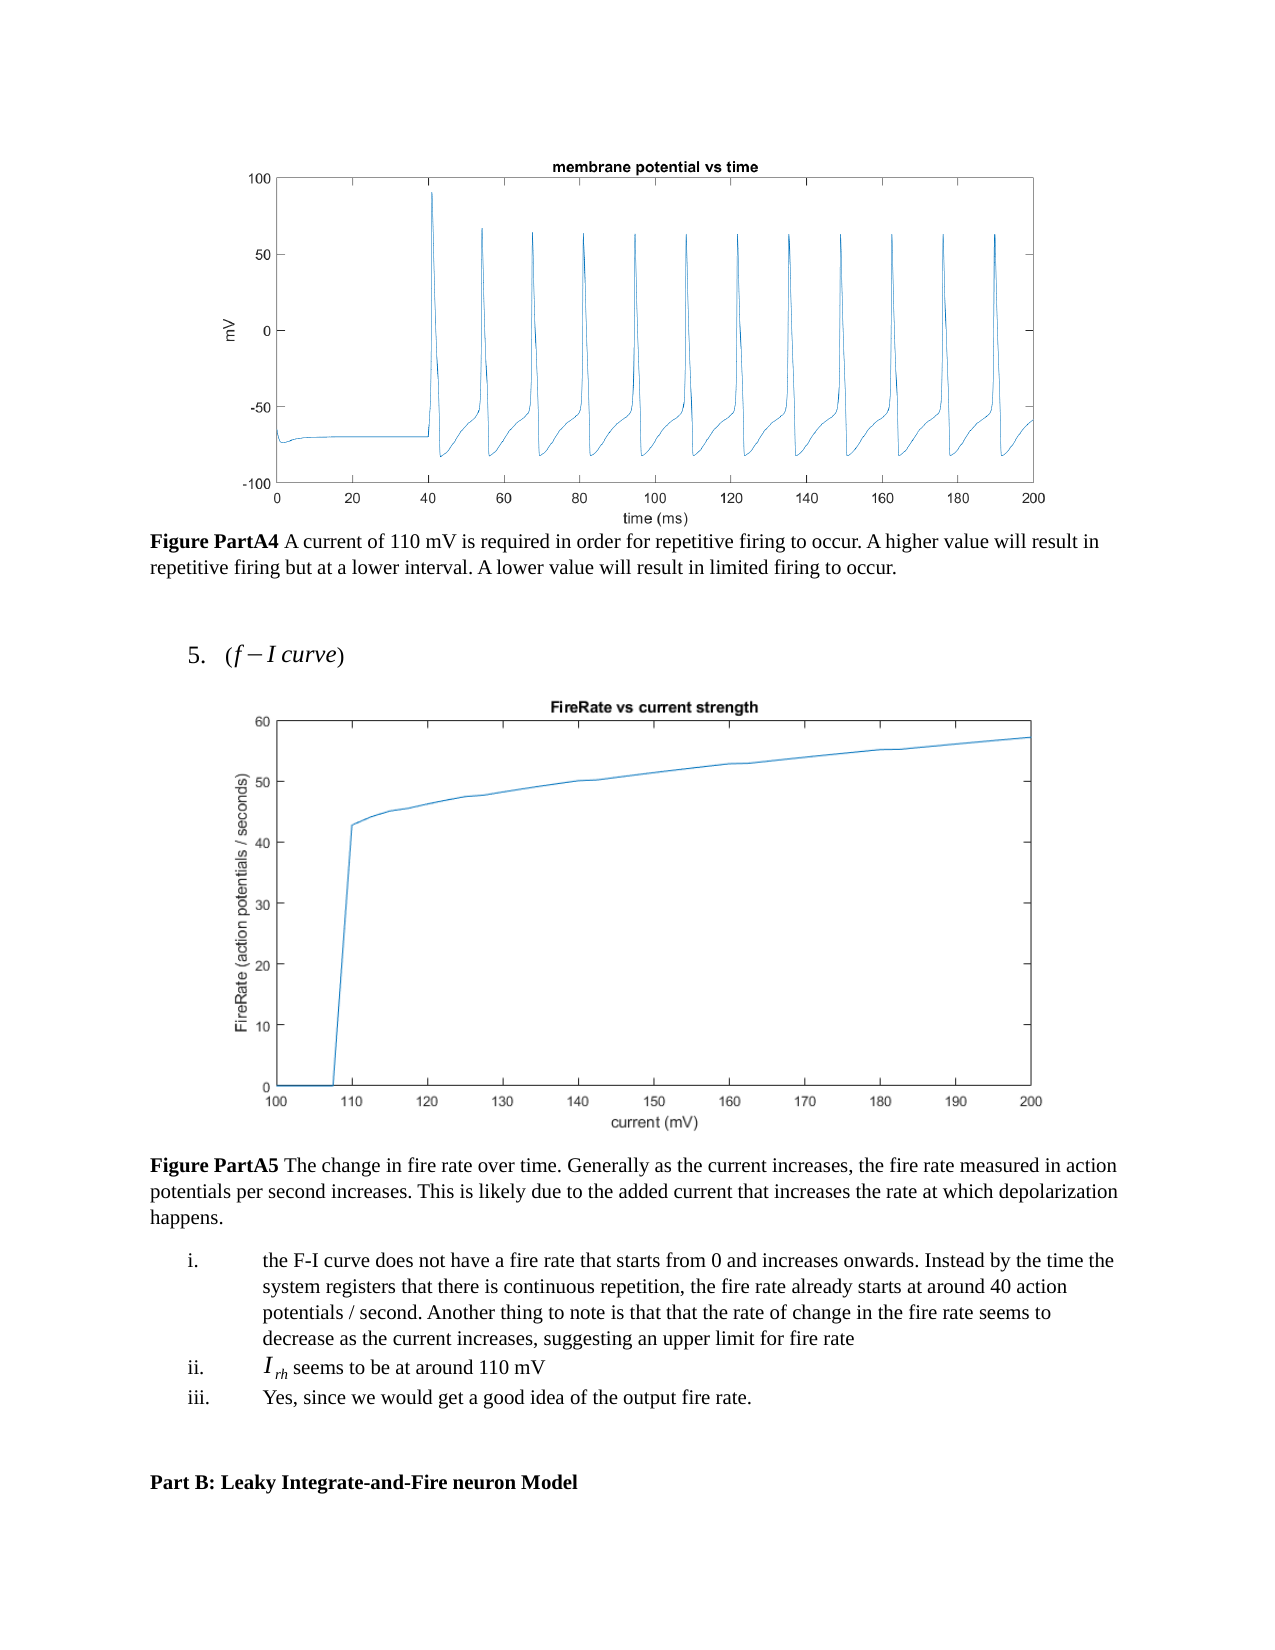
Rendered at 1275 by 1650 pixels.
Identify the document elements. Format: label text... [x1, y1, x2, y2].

list () [187, 640, 1125, 669]
text Figure PartA4 A current of 110 mV is required in order for repetitive firing to occur. A higher value will result in repetitive firing but at a lower interval. A lower value will result in limited firing to occur. [150, 529, 1125, 579]
picture [150, 687, 1124, 1135]
text Figure PartA5 The change in fire rate over time. Generally as the current increases, the fire rate measured in action potentials per second increases. This is likely due to the added current that increases the rate at which depolarization happens. [150, 1153, 1125, 1229]
list seems to be at around 110 mV [187, 1352, 1125, 1383]
text Part B: Leaky Integrate-and-Fire neuron Model [150, 1470, 1125, 1494]
list the F-I curve does not have a fire rate that starts from 0 and increases onwards. Instead by the time the system registers that there is continuous repetition, the fire rate already starts at around 40 action potentials / second. Another thing to note is that that the rate of change in the fire rate seems to decrease as the current increases, suggesting an upper limit for fire rate [187, 1248, 1125, 1350]
picture [150, 150, 1125, 527]
list Yes, since we would get a good idea of the output fire rate. [187, 1385, 1125, 1409]
